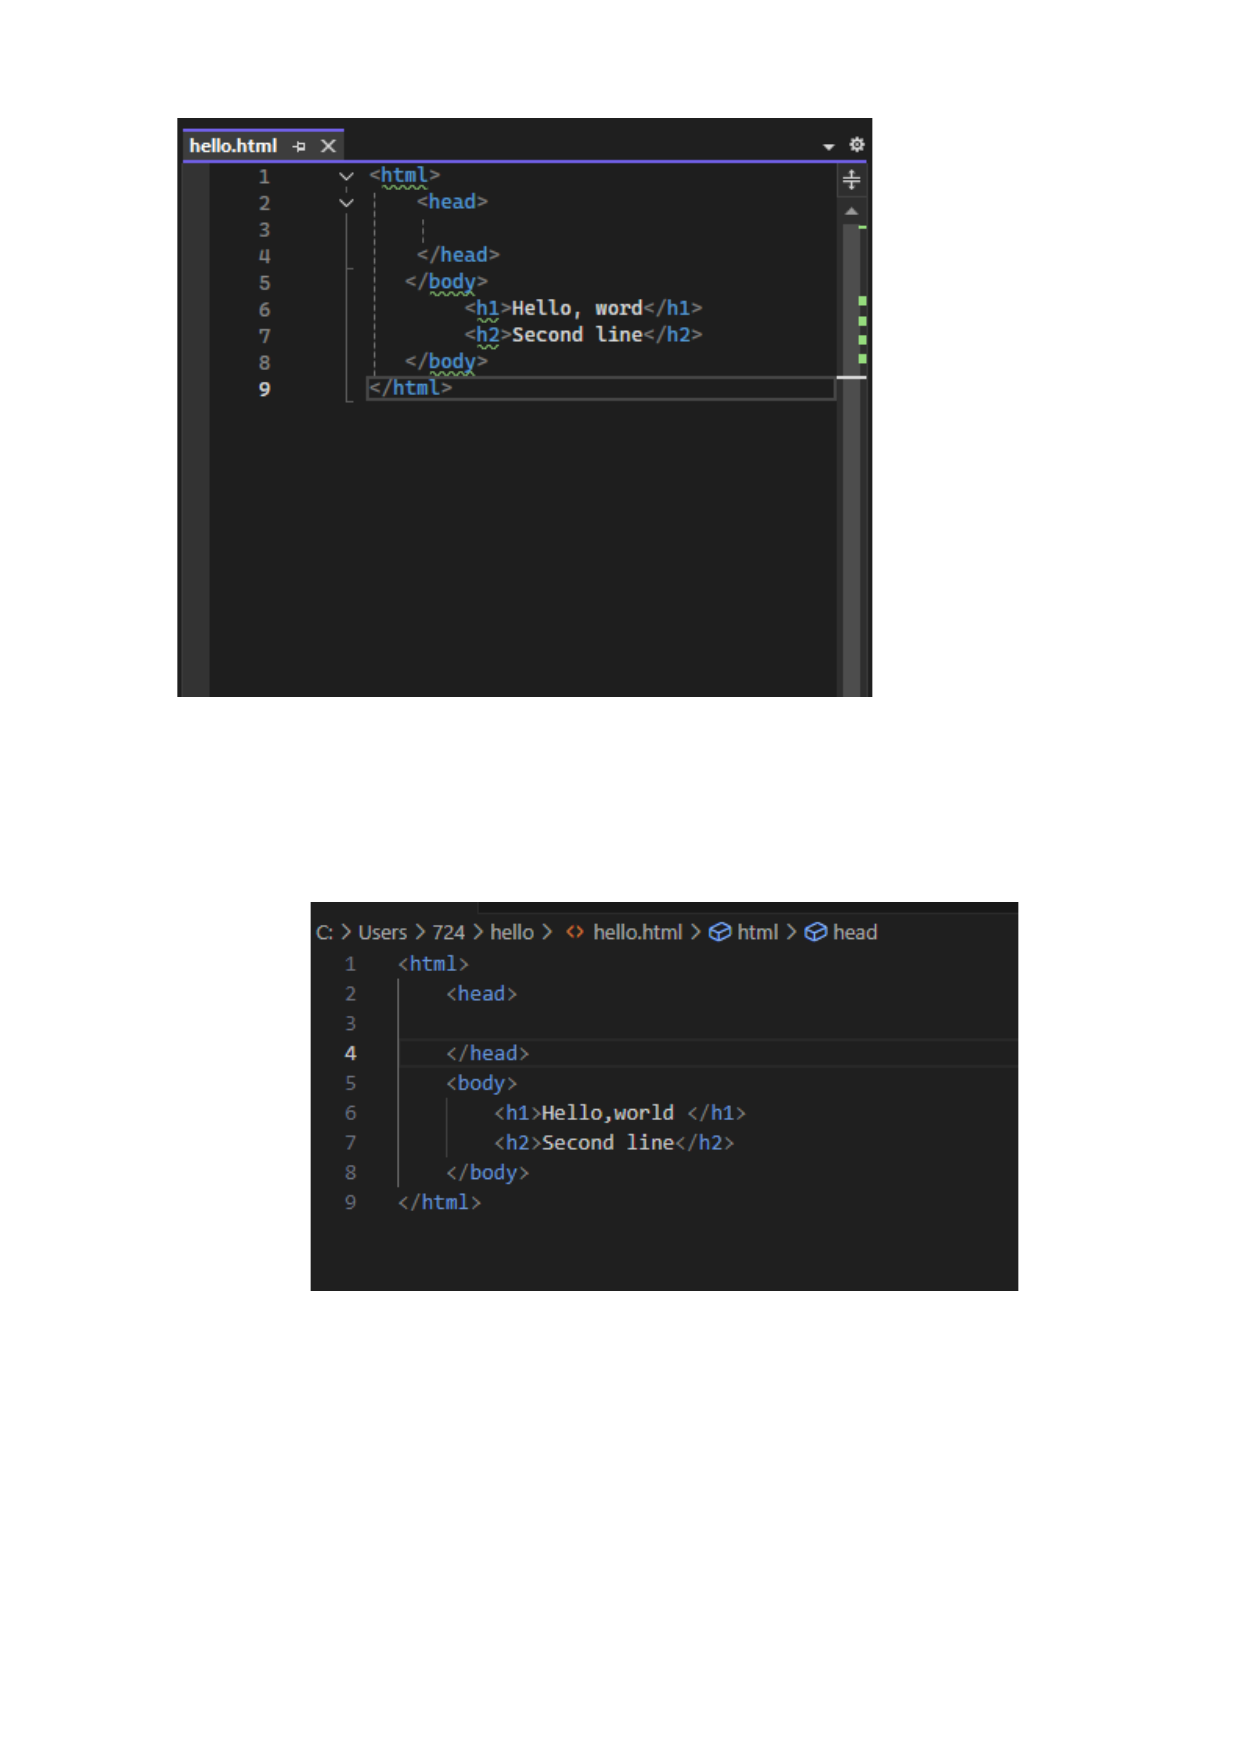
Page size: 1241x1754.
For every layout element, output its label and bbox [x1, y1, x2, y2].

picture [310, 902, 1019, 1291]
picture [177, 118, 873, 697]
